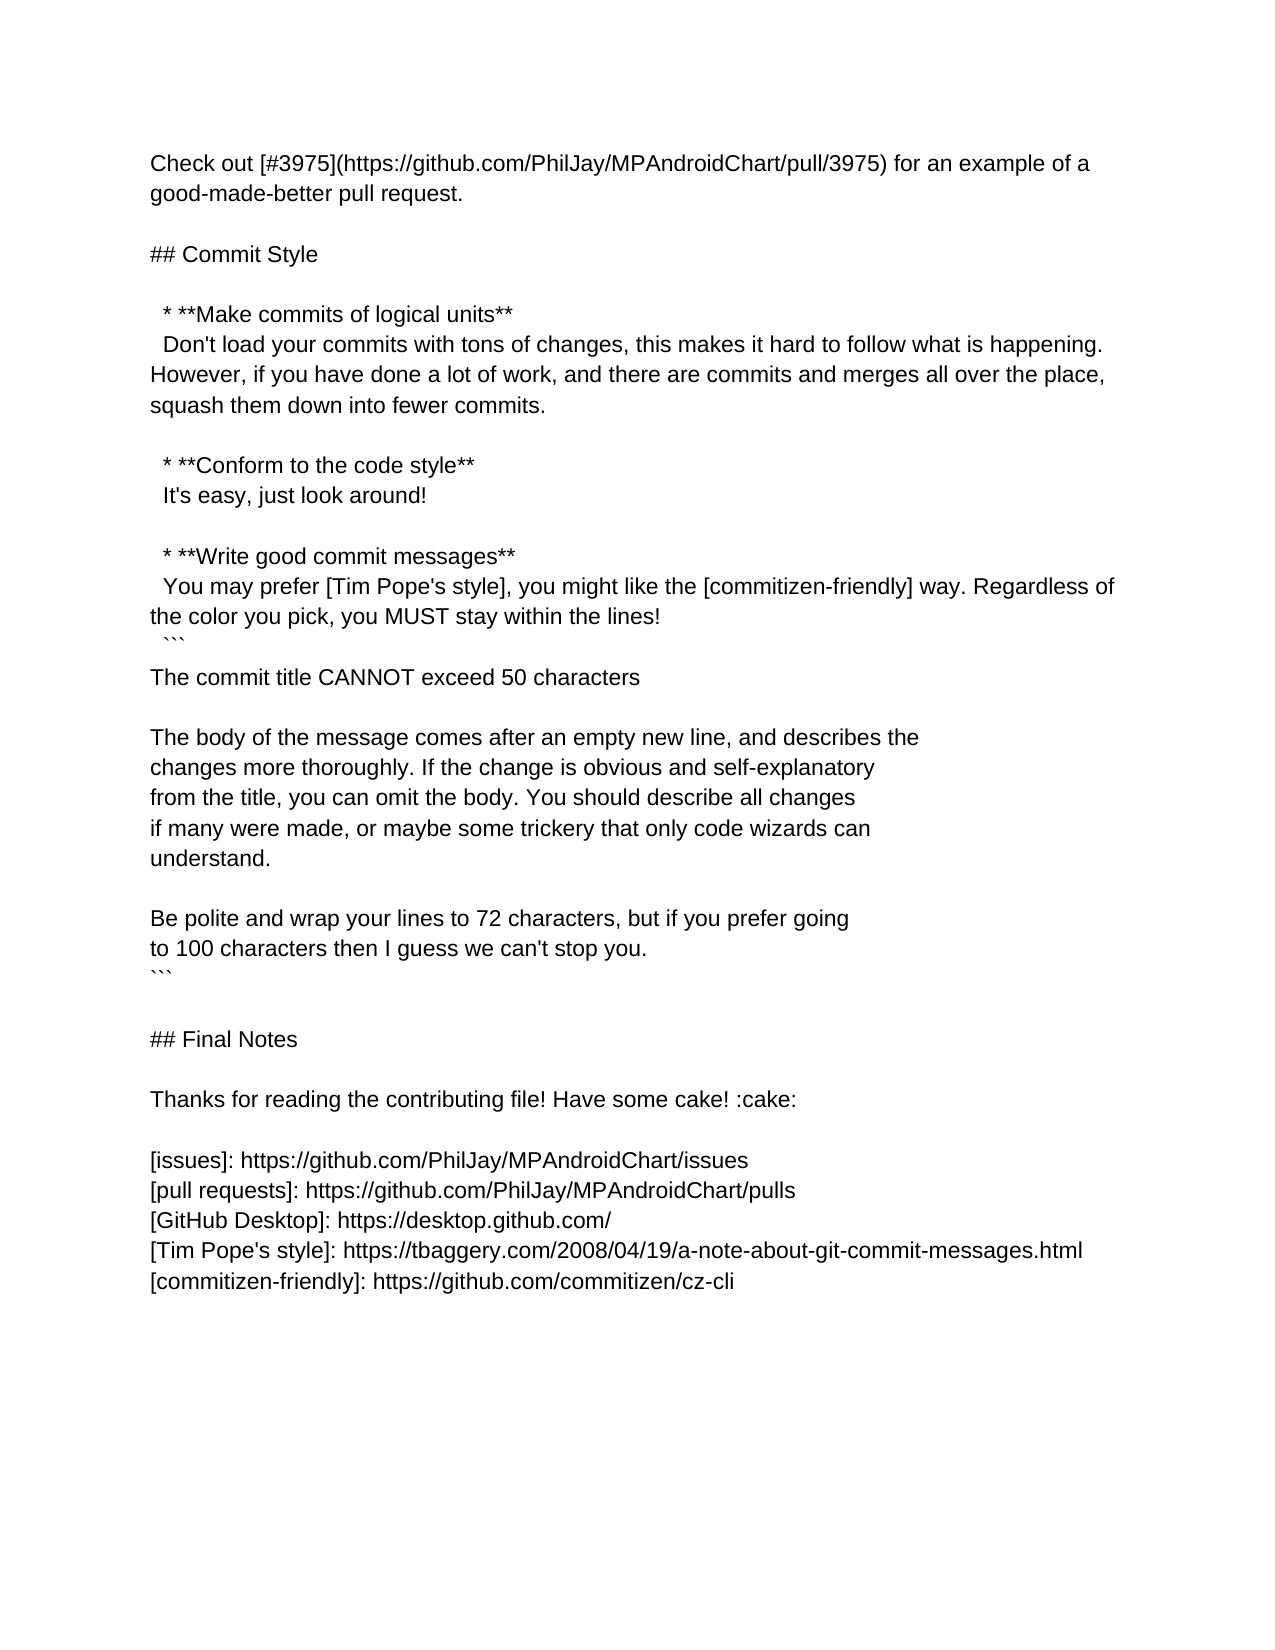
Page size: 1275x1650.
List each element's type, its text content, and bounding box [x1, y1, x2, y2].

text * **Conform to the code style** [150, 452, 1125, 478]
text The body of the message comes after an empty new line, and describes the [150, 724, 1125, 750]
text The commit title CANNOT exceed 50 characters [150, 663, 1125, 690]
text ## Final Notes [150, 1026, 1125, 1052]
text Check out [#3975](https://github.com/PhilJay/MPAndroidChart/pull/3975) for an example of a good-made-better pull request. [150, 150, 1125, 207]
text understand. [150, 845, 1125, 871]
text ``` [150, 633, 1125, 660]
text [Tim Pope's style]: https://tbaggery.com/2008/04/19/a-note-about-git-commit-messages.html [150, 1237, 1125, 1264]
text [pull requests]: https://github.com/PhilJay/MPAndroidChart/pulls [150, 1177, 1125, 1203]
text * **Make commits of logical units** [150, 301, 1125, 327]
text [GitHub Desktop]: https://desktop.github.com/ [150, 1207, 1125, 1234]
text from the title, you can omit the body. You should describe all changes [150, 784, 1125, 811]
text if many were made, or maybe some trickery that only code wizards can [150, 814, 1125, 841]
text Don't load your commits with tons of changes, this makes it hard to follow what is happening. However, if you have done a lot of work, and there are commits and merges all over the place, squash them down into fewer commits. [150, 331, 1125, 418]
text You may prefer [Tim Pope's style], you might like the [commitizen-friendly] way. Regardless of the color you pick, you MUST stay within the lines! [150, 573, 1125, 629]
text Be polite and wrap your lines to 72 characters, but if you prefer going [150, 905, 1125, 932]
text ## Commit Style [150, 241, 1125, 267]
text [issues]: https://github.com/PhilJay/MPAndroidChart/issues [150, 1147, 1125, 1173]
text changes more thoroughly. If the change is obvious and self-explanatory [150, 754, 1125, 781]
text to 100 characters then I guess we can't stop you. [150, 935, 1125, 962]
text Thanks for reading the contributing file! Have some cake! :cake: [150, 1086, 1125, 1113]
text * **Write good commit messages** [150, 543, 1125, 569]
text ``` [150, 966, 1125, 992]
text [commitizen-friendly]: https://github.com/commitizen/cz-cli [150, 1268, 1125, 1294]
text It's easy, just look around! [150, 482, 1125, 509]
